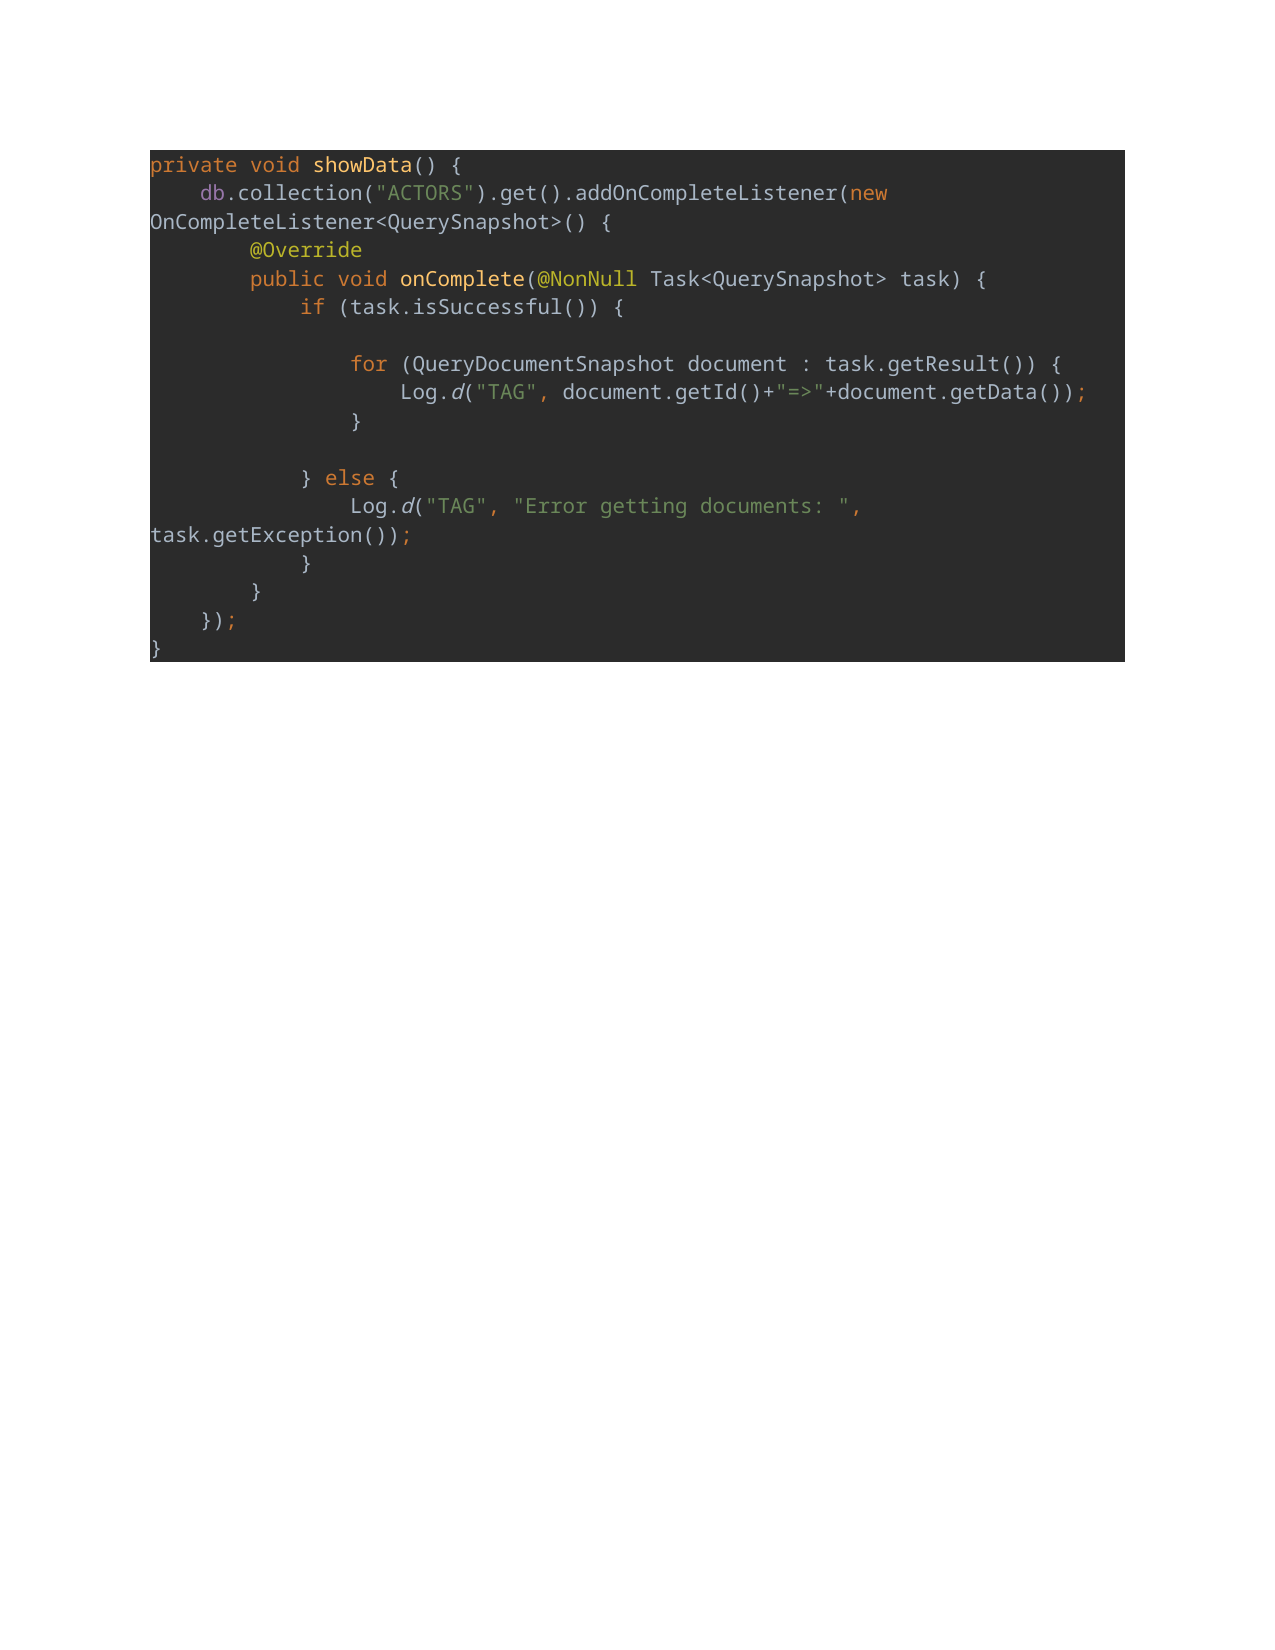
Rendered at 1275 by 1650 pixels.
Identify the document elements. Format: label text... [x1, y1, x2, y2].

text private void showData() { db.collection("ACTORS").get().addOnCompleteListener(new OnCompleteListener<QuerySnapshot>() { @Override public void onComplete(@NonNull Task<QuerySnapshot> task) { if (task.isSuccessful()) { for (QueryDocumentSnapshot document : task.getResult()) { Log.d("TAG", document.getId()+"=>"+document.getData()); } } else { Log.d("TAG", "Error getting documents: ", task.getException()); } } }); } [150, 150, 1125, 662]
